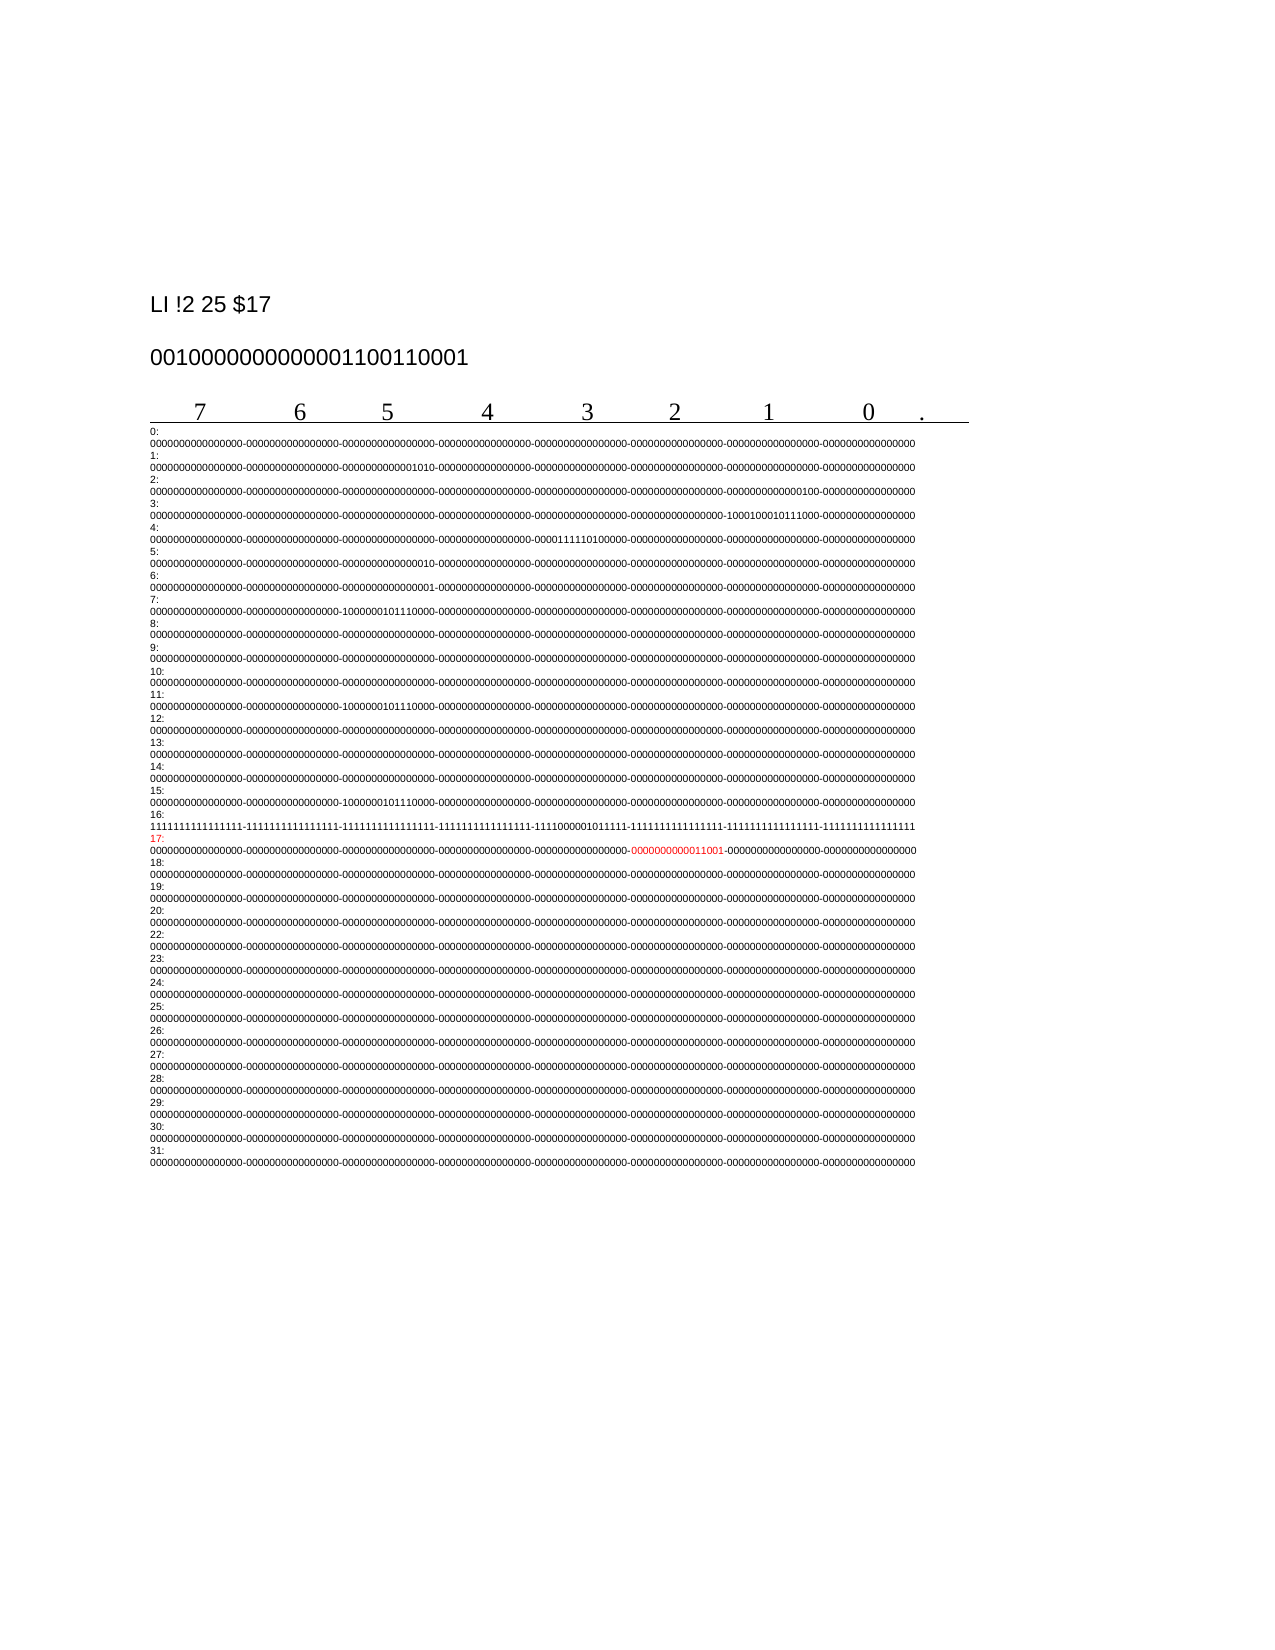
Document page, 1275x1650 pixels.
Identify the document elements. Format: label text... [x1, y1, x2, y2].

text 0000000000000000-0000000000000000-0000000000000000-0000000000000000-0000000000000000-0000000000000000-0000000000000000-0000000000000000 [150, 964, 1125, 977]
text 0000000000000000-0000000000000000-0000000000000000-0000000000000000-0000000000000000-0000000000000000-0000000000000000-0000000000000000 [150, 988, 1125, 1001]
text 7 6 5 4 3 2 1 0 . [150, 397, 1125, 426]
text 0010000000000001100110001 [150, 344, 1125, 370]
text LI !2 25 $17 [150, 291, 1125, 318]
